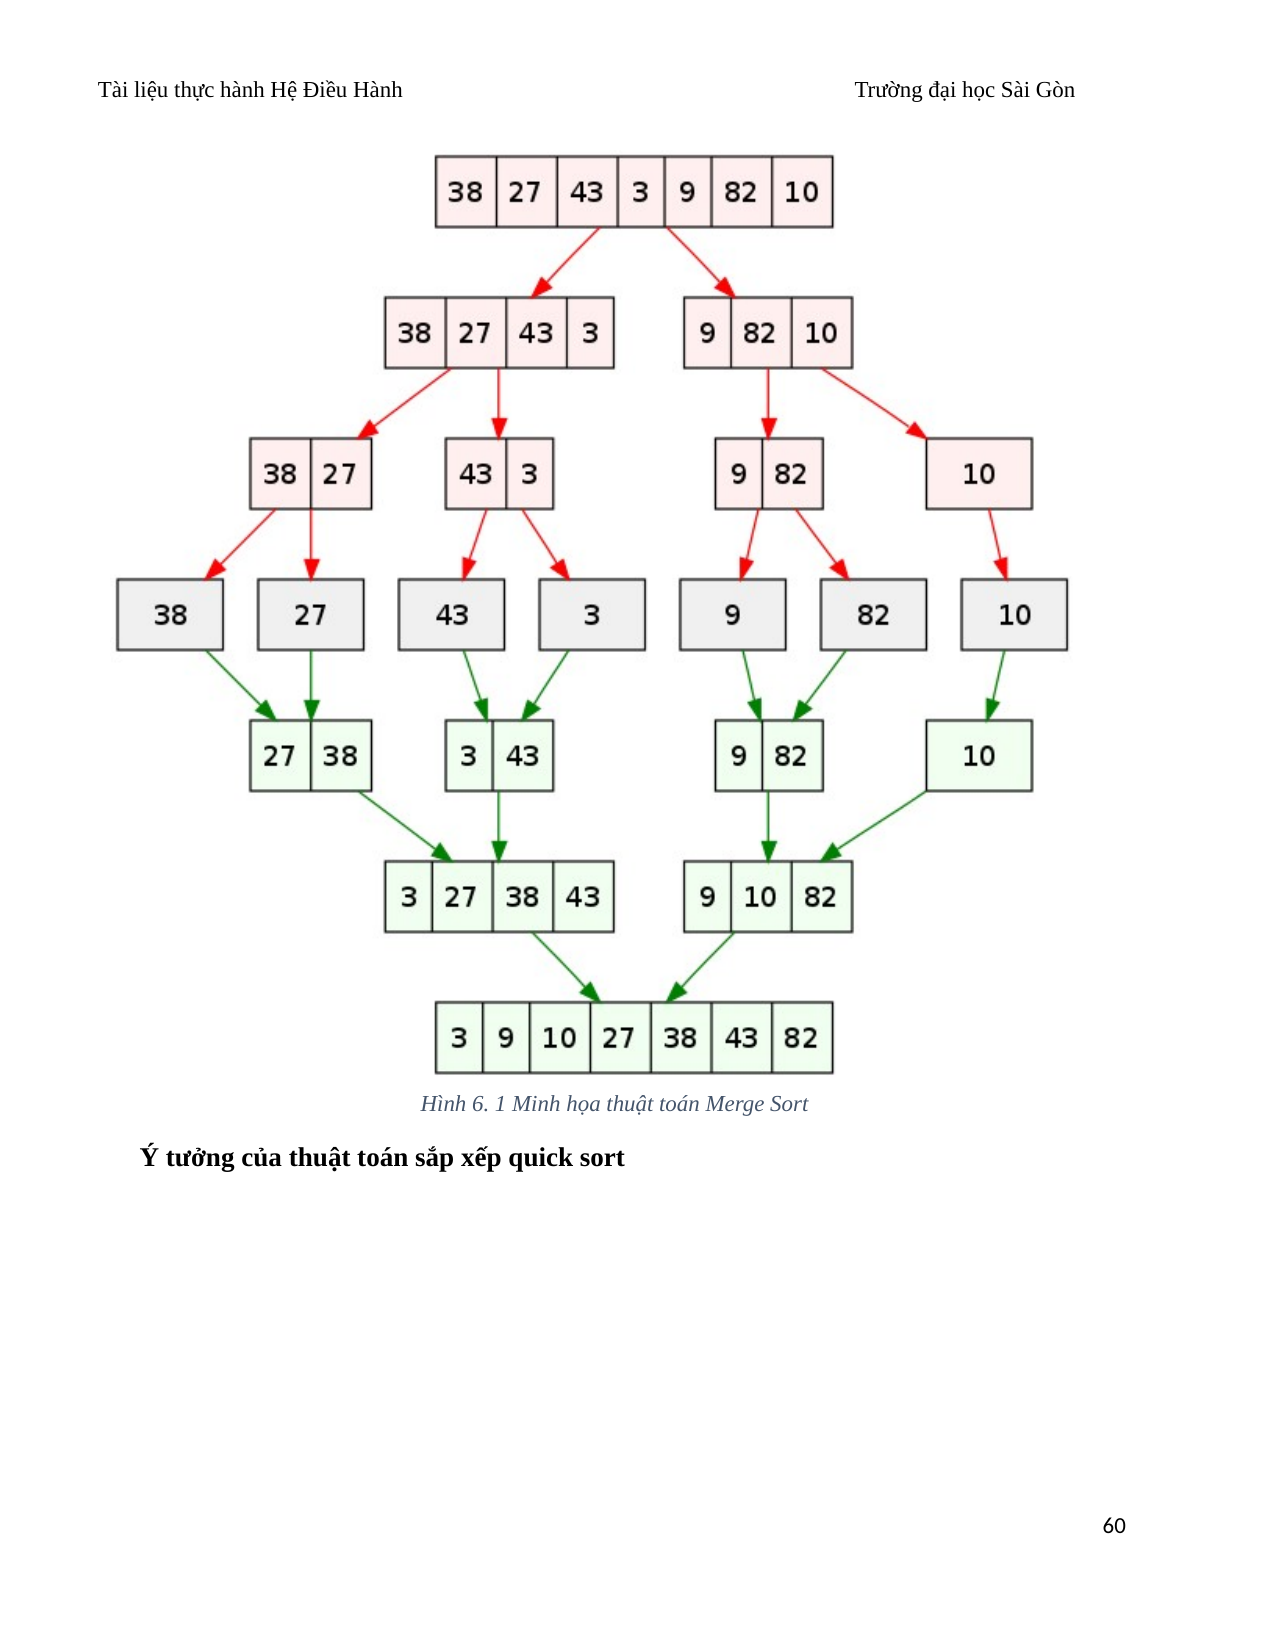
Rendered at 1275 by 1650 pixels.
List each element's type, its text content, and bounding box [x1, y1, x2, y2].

picture [110, 150, 1076, 1081]
text Hình 6. 1 Minh họa thuật toán Merge Sort [65, 1089, 1164, 1116]
text Ý tưởng của thuật toán sắp xếp quick sort [139, 1141, 1216, 1172]
